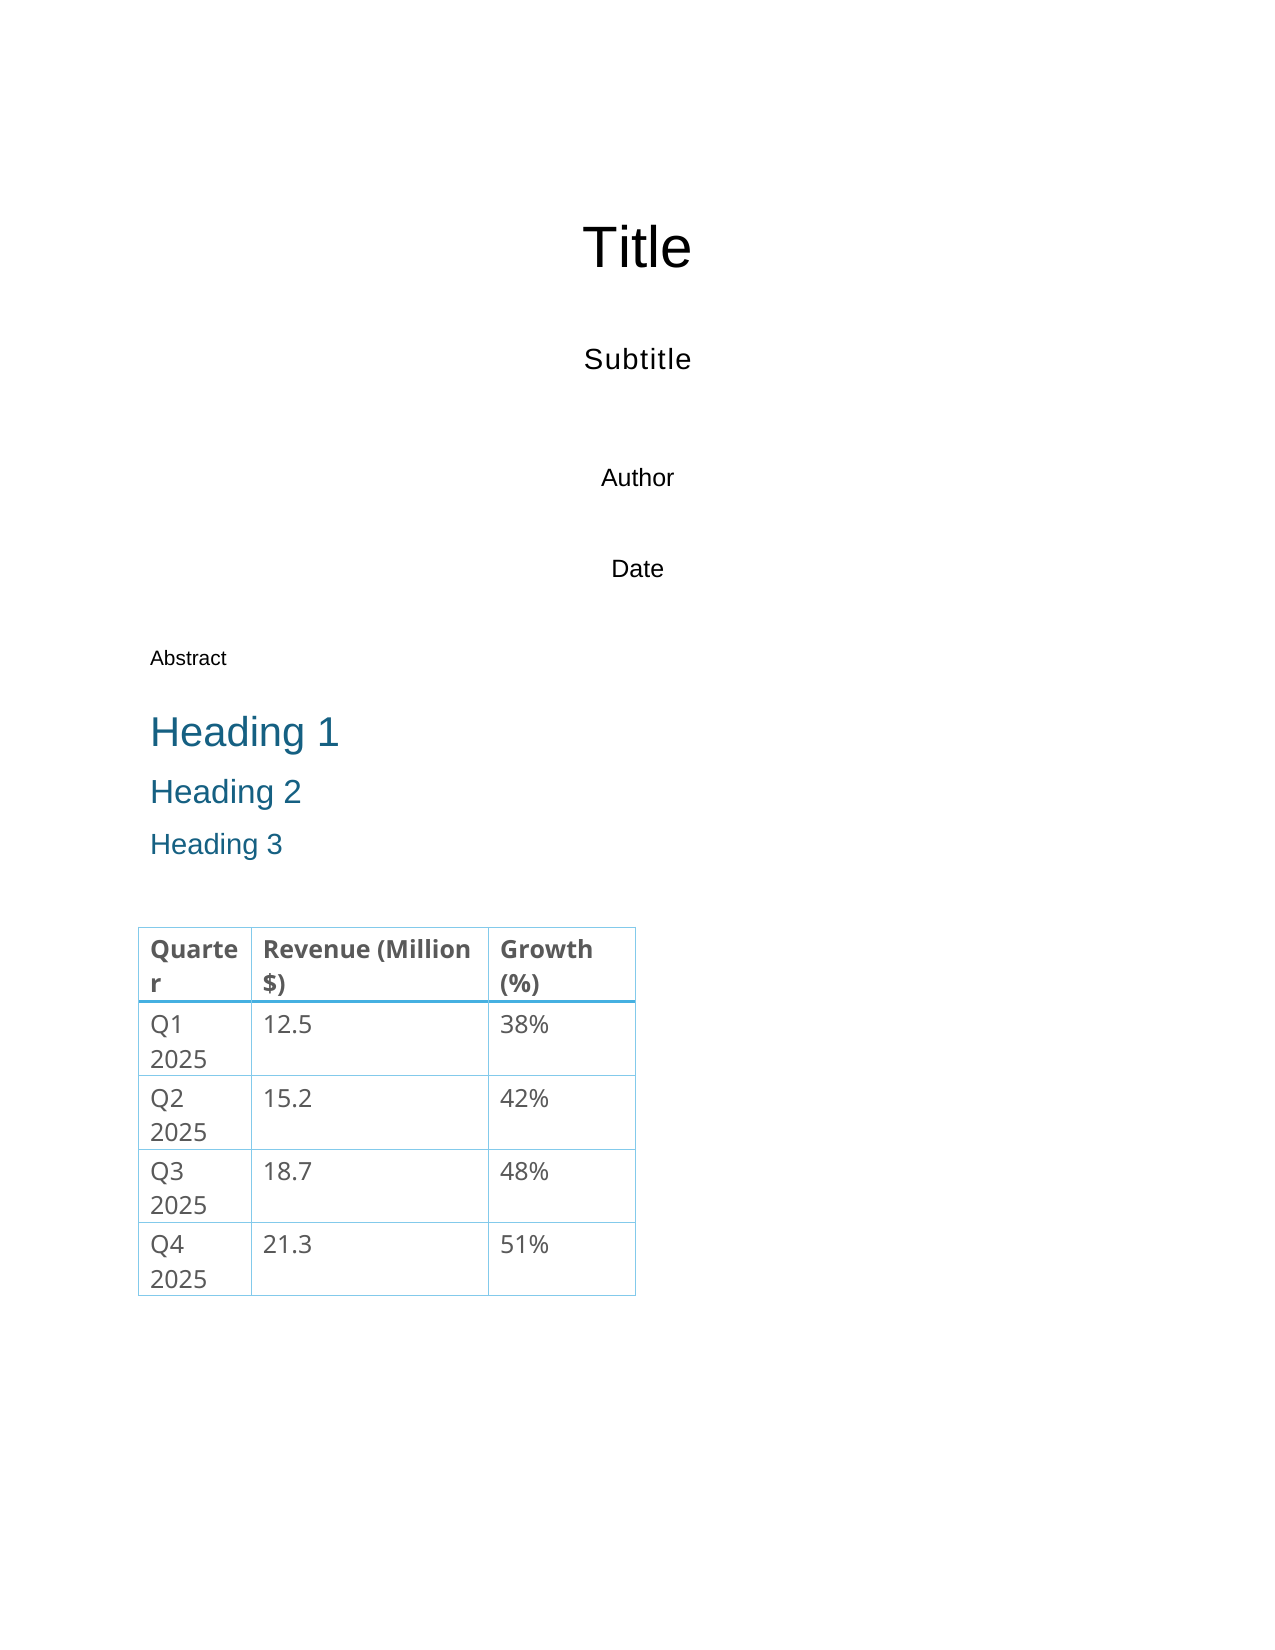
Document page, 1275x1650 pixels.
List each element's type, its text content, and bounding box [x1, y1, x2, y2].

table_cell 18.7 [252, 1150, 488, 1222]
subtitle Heading 2 [150, 772, 1125, 810]
subtitle Heading 1 [150, 707, 1125, 755]
table_header Growth (%) [489, 928, 635, 1000]
subtitle Heading 3 [150, 827, 1125, 860]
table_cell Q1 2025 [139, 1003, 251, 1075]
table_cell 12.5 [252, 1003, 488, 1075]
subtitle Subtitle [150, 342, 1125, 376]
text Abstract [150, 646, 1125, 669]
table_cell Q3 2025 [139, 1150, 251, 1222]
text Author [150, 463, 1125, 492]
table_header Revenue (Million $) [252, 928, 488, 1000]
table_cell 21.3 [252, 1223, 488, 1295]
table_cell Q2 2025 [139, 1076, 251, 1149]
title Title [150, 212, 1125, 279]
text Date [150, 554, 1125, 583]
table_cell 42% [489, 1076, 635, 1149]
table_cell 38% [489, 1003, 635, 1075]
table_header Quarter [139, 928, 251, 1000]
table_cell 51% [489, 1223, 635, 1295]
table_cell 15.2 [252, 1076, 488, 1149]
table_cell 48% [489, 1150, 635, 1222]
table_cell Q4 2025 [139, 1223, 251, 1295]
